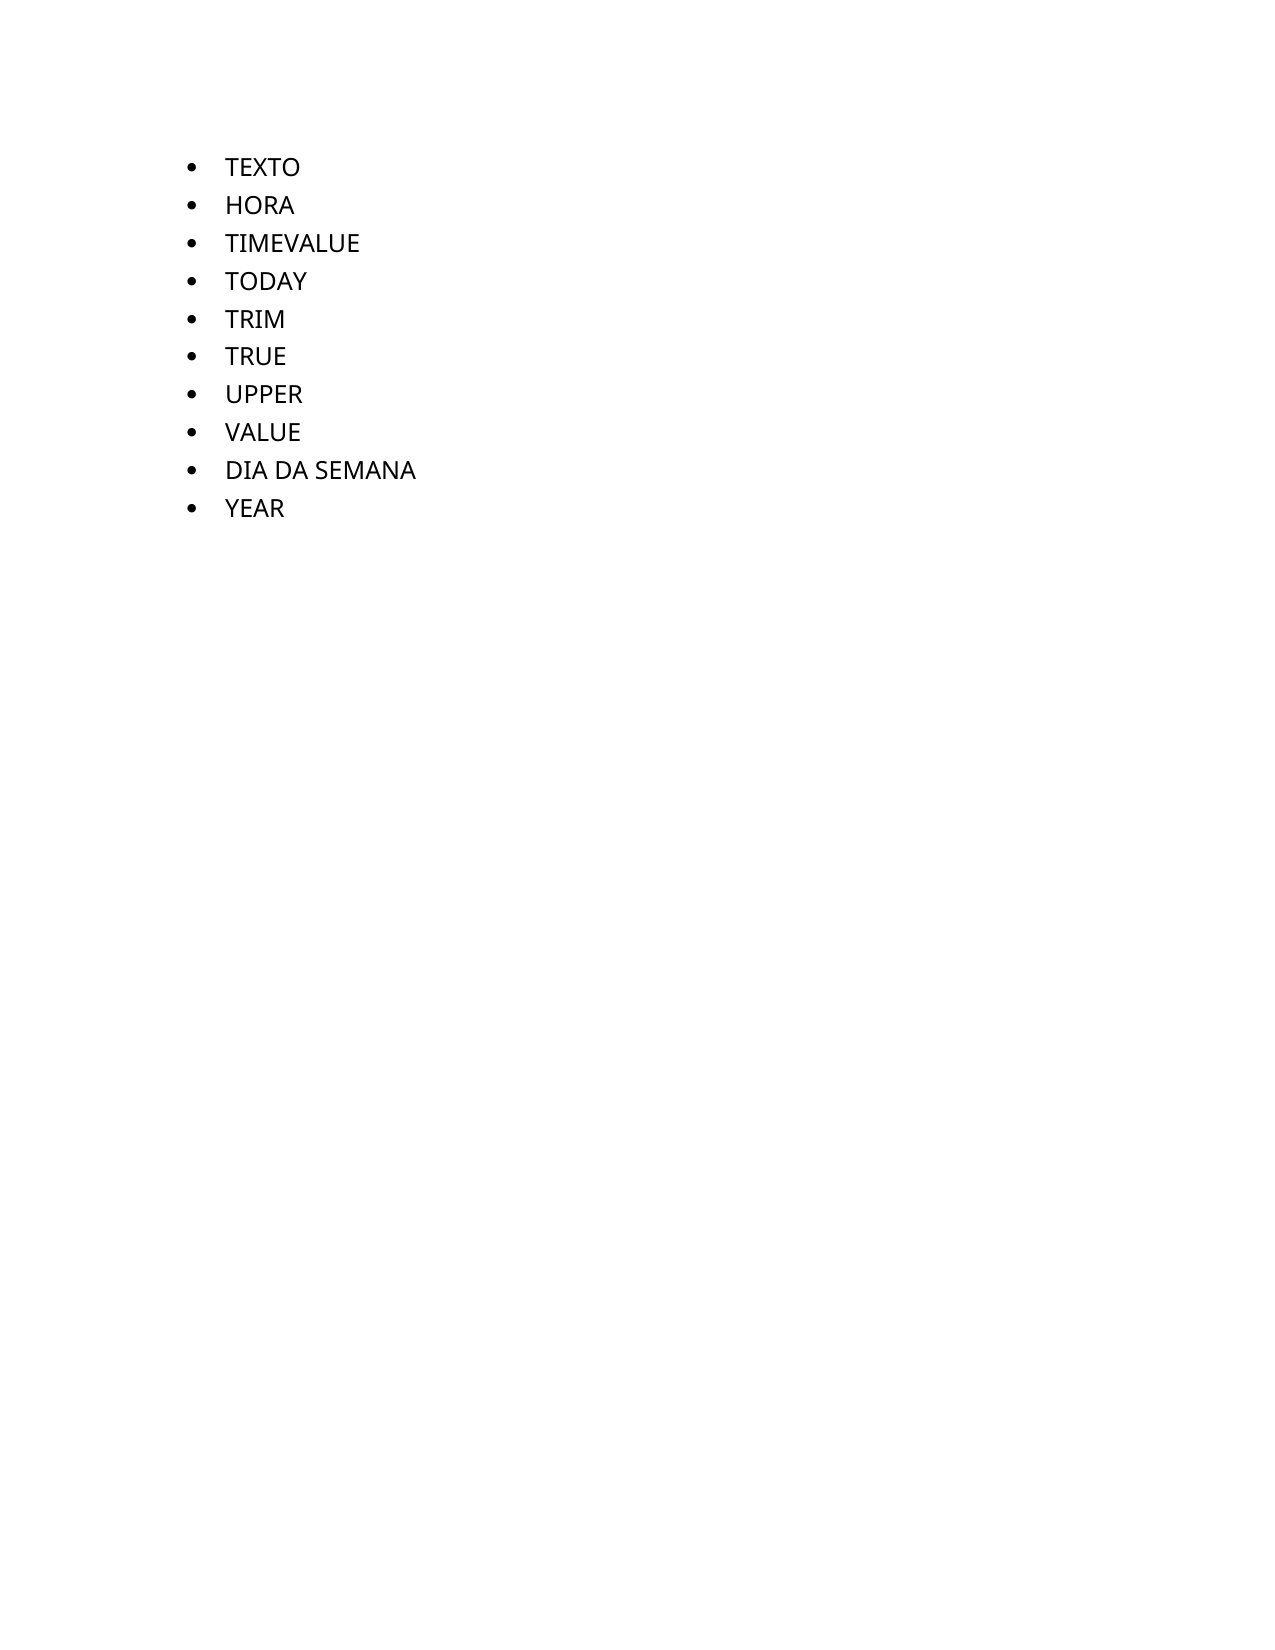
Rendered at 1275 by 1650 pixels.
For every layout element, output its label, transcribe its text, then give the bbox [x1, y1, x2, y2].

list HORA [187, 188, 1125, 222]
list UPPER [187, 377, 1125, 411]
list TEXTO [187, 150, 1125, 184]
list TRIM [187, 301, 1125, 335]
list DIA DA SEMANA [187, 452, 1125, 487]
list TRUE [187, 339, 1125, 373]
list TODAY [187, 263, 1125, 297]
list TIMEVALUE [187, 226, 1125, 260]
list YEAR [187, 490, 1125, 524]
list VALUE [187, 415, 1125, 449]
